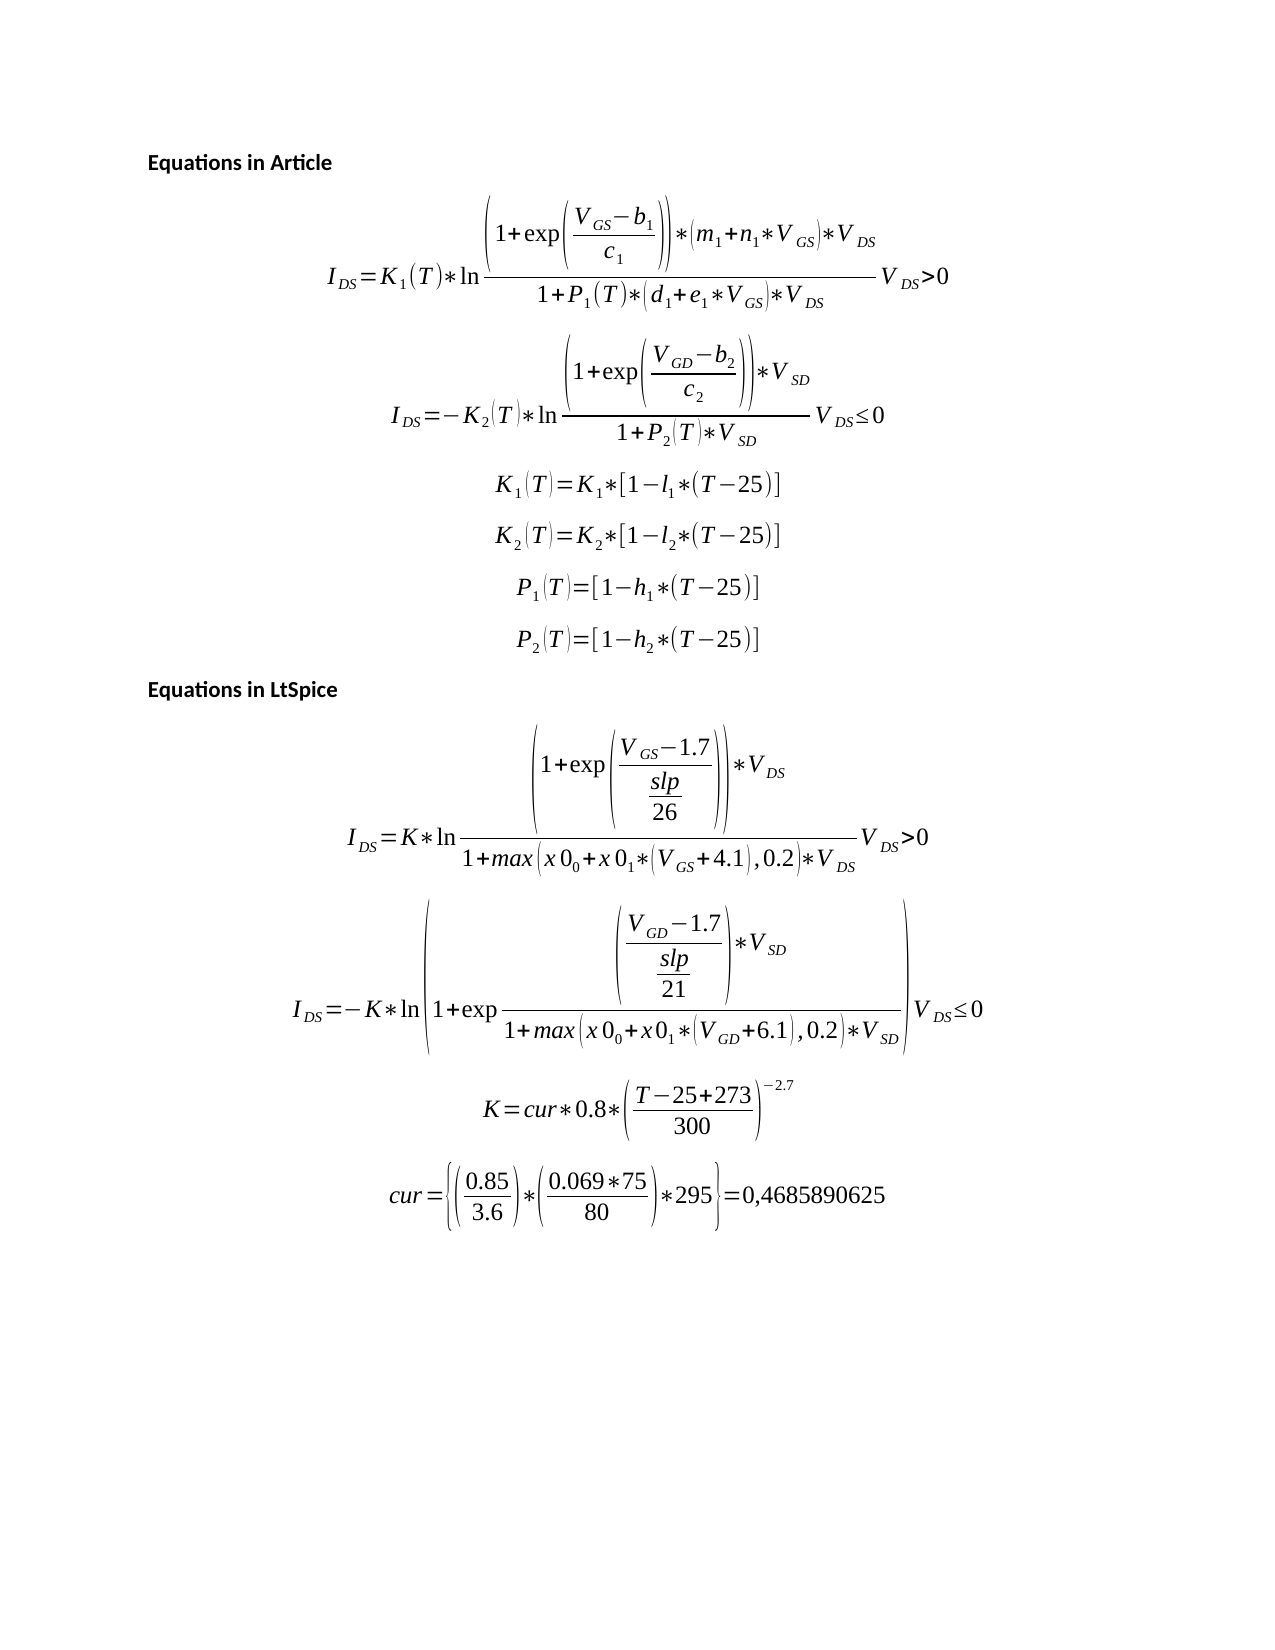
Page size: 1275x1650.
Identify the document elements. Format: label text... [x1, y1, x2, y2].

text Equations in Article [148, 148, 1127, 176]
text Equations in LtSpice [148, 676, 1127, 703]
